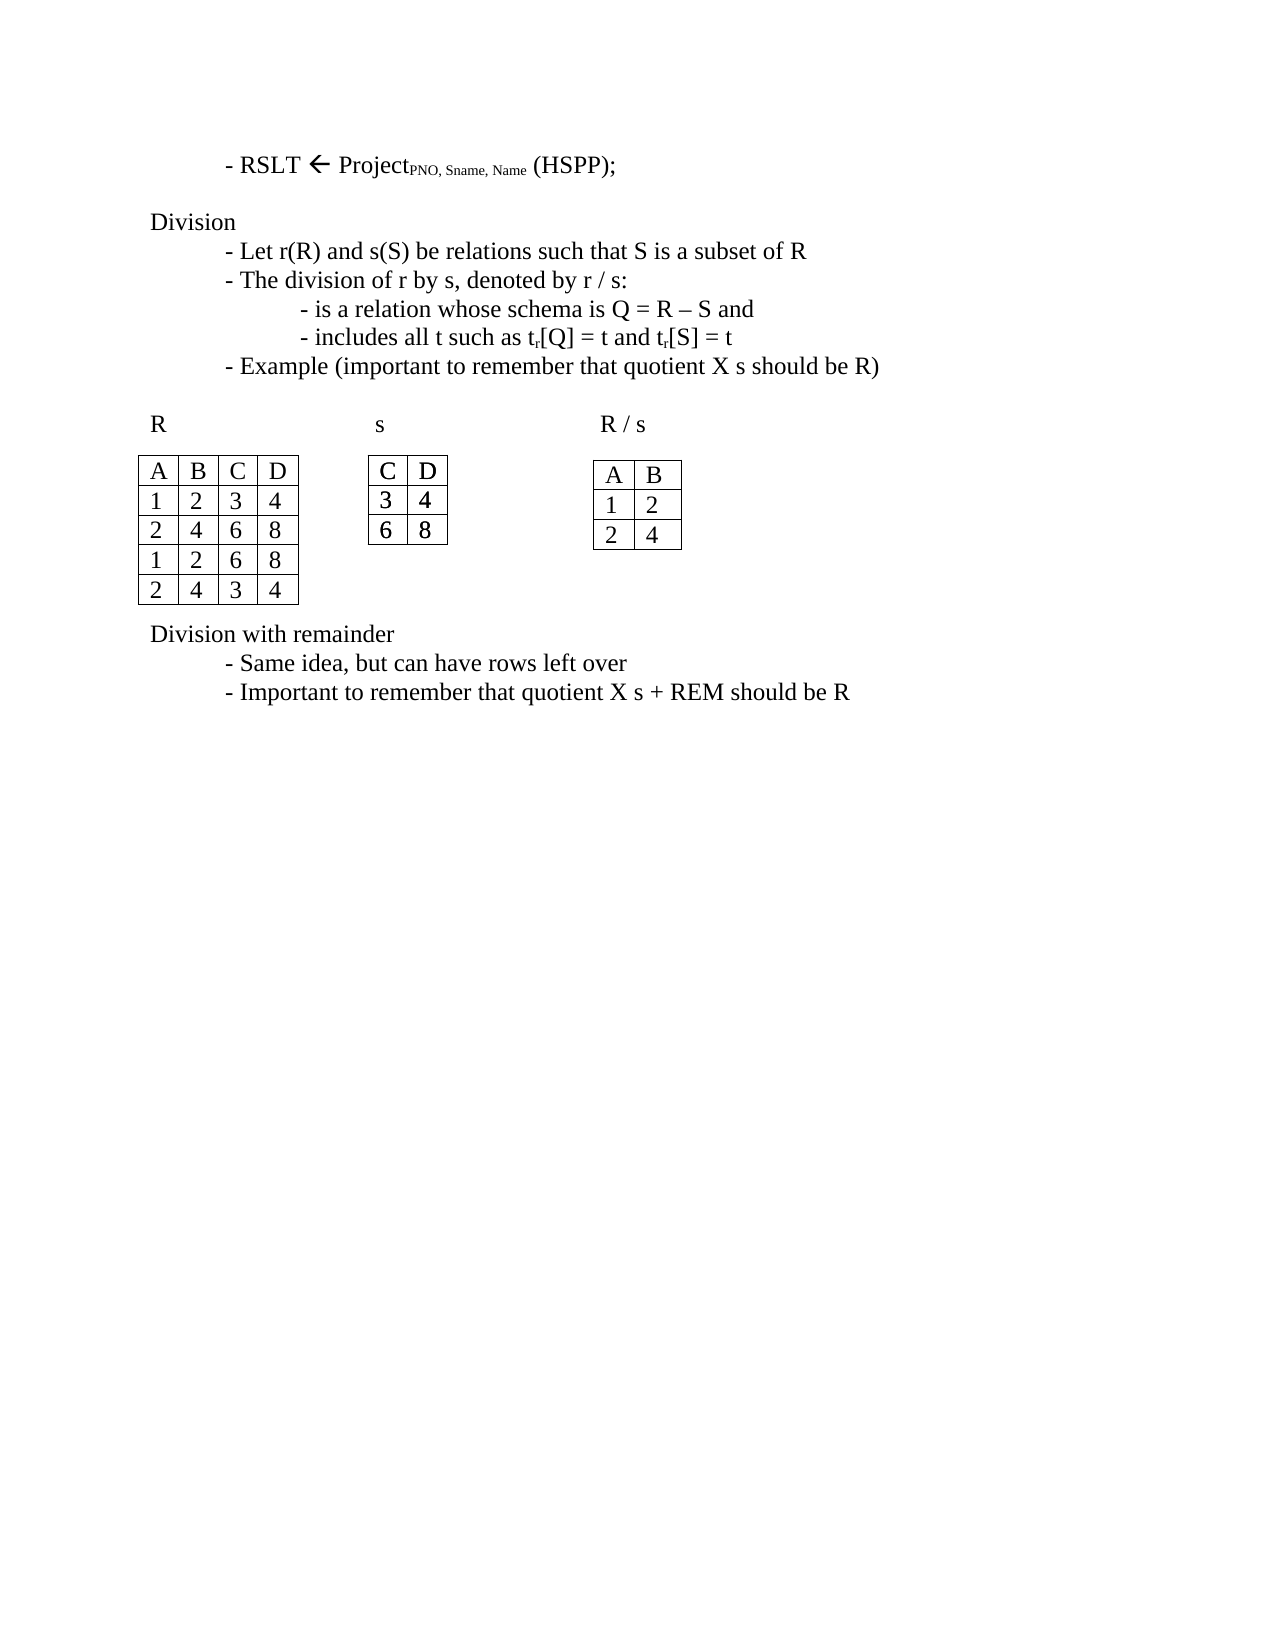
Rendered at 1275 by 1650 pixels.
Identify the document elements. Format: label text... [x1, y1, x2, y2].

table_header B [179, 456, 218, 485]
text - RSLT ProjectPNO, Sname, Name (HSPP); [150, 150, 1125, 179]
text - Same idea, but can have rows left over [150, 648, 1125, 677]
text - includes all t such as tr[Q] = t and tr[S] = t [150, 322, 1125, 351]
table_cell 6 [219, 516, 257, 544]
table_cell 1 [594, 490, 634, 519]
table_header D [408, 456, 447, 484]
table_cell 2 [635, 490, 681, 519]
table_header C [369, 456, 407, 484]
table_cell 3 [369, 486, 407, 514]
table_cell 4 [179, 575, 218, 604]
table_cell 3 [219, 486, 257, 514]
text Division [150, 207, 1125, 236]
table_header B [635, 461, 681, 489]
table_cell 4 [258, 575, 298, 604]
text - Important to remember that quotient X s + REM should be R [150, 677, 1125, 705]
table_cell 6 [219, 545, 257, 574]
table_header A [139, 456, 178, 485]
table_cell 2 [139, 516, 178, 544]
table_cell 2 [139, 575, 178, 604]
table_cell 4 [179, 516, 218, 544]
table_header A [594, 461, 634, 489]
text - Let r(R) and s(S) be relations such that S is a subset of R [150, 236, 1125, 265]
text - is a relation whose schema is Q = R – S and [150, 294, 1125, 322]
table_header C [219, 456, 257, 485]
text R s R / s [150, 409, 1125, 437]
table_header D [258, 456, 298, 485]
table_cell 4 [408, 486, 447, 514]
table_cell 1 [139, 545, 178, 574]
text - The division of r by s, denoted by r / s: [150, 265, 1125, 294]
table_cell 8 [408, 515, 447, 544]
table_cell 2 [179, 545, 218, 574]
table_cell 8 [258, 516, 298, 544]
table_cell 2 [594, 520, 634, 549]
table_cell 8 [258, 545, 298, 574]
table_cell 2 [179, 486, 218, 514]
table_cell 1 [139, 486, 178, 514]
table_cell 4 [258, 486, 298, 514]
text Division with remainder [150, 619, 1125, 648]
table_cell 3 [219, 575, 257, 604]
text - Example (important to remember that quotient X s should be R) [150, 351, 1125, 380]
table_cell 6 [369, 515, 407, 544]
table_cell 4 [635, 520, 681, 549]
